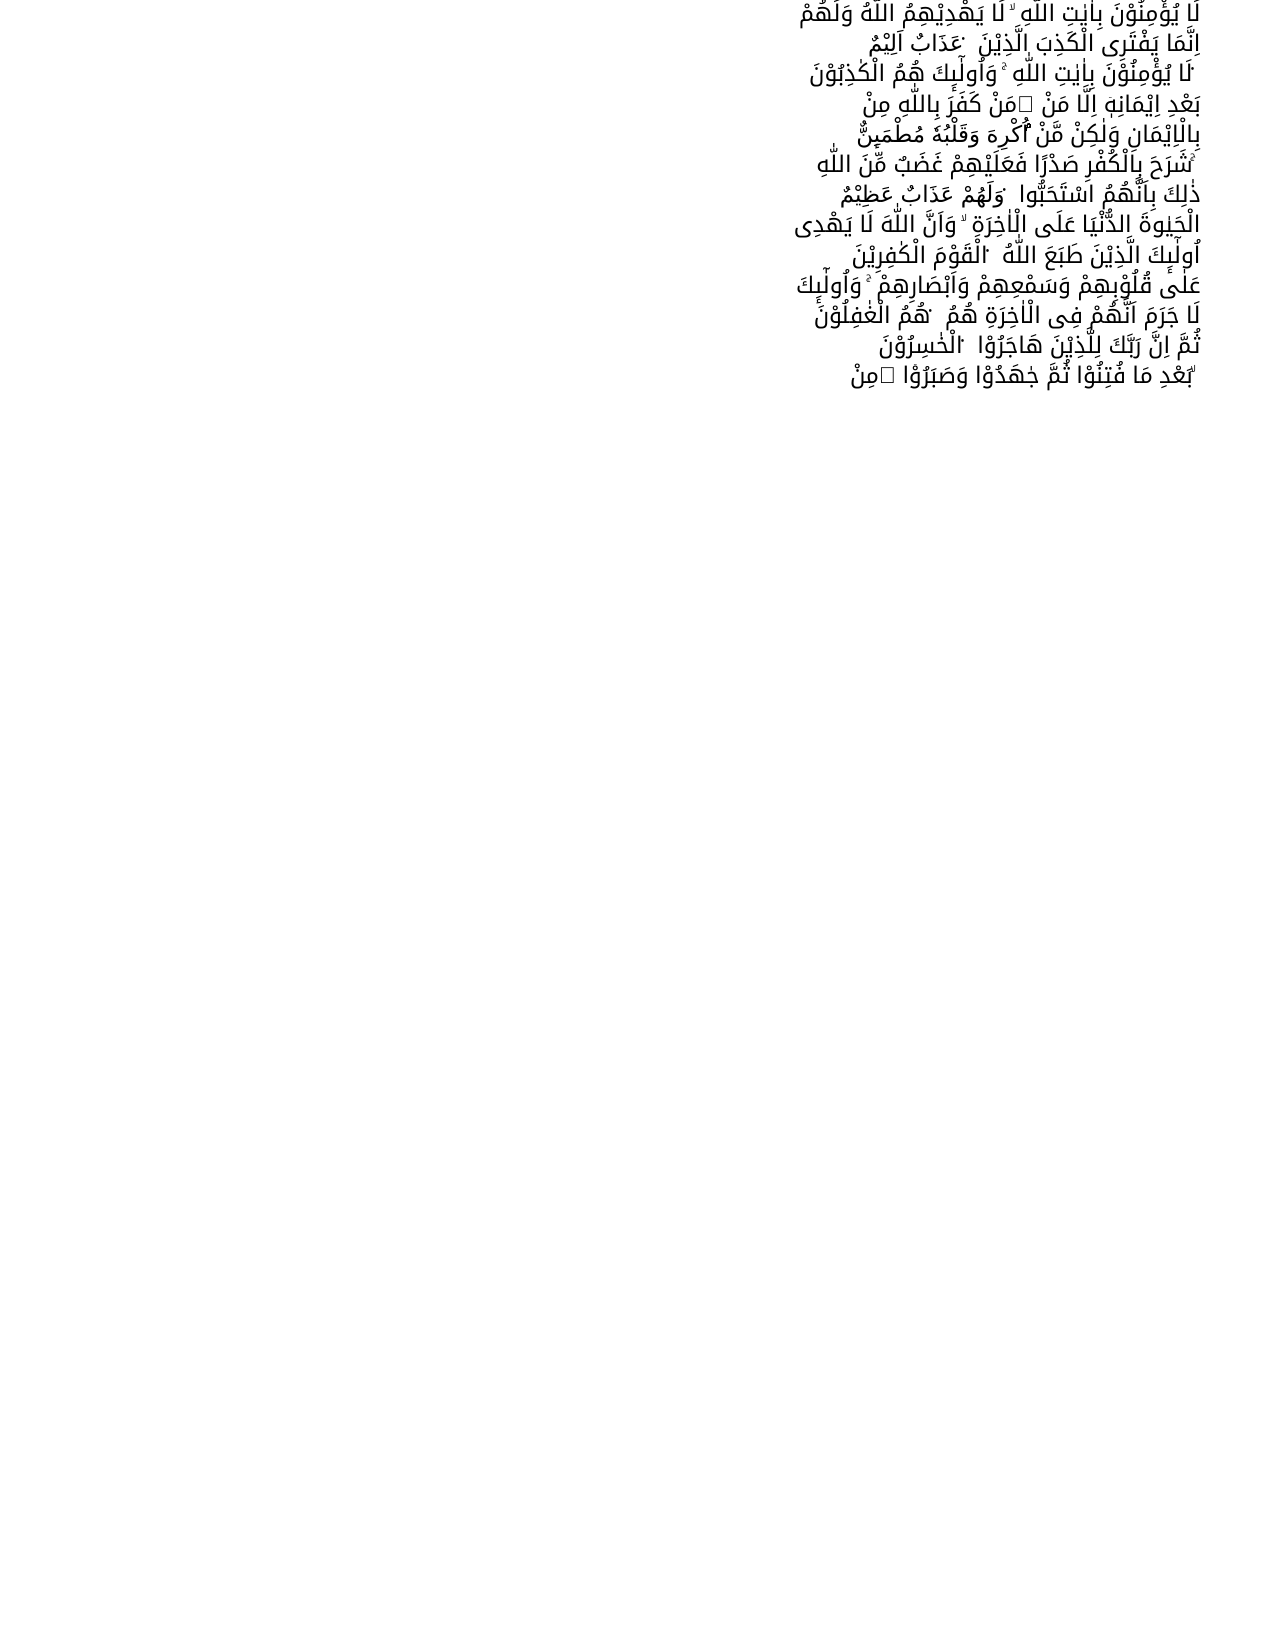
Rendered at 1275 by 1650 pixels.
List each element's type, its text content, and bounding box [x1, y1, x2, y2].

text عَلٰی قُلُوْبِهِمْ وَسَمْعِهِمْ وَاَبْصَارِهِمْ ۚ وَاُولٰٓىِٕكَ [75, 272, 1200, 298]
text لَا یُؤْمِنُوْنَ بِاٰیٰتِ اللّٰهِ ۚ وَاُولٰٓىِٕكَ هُمُ الْكٰذِبُوْنَ ۟ [75, 60, 1200, 87]
text عَذَابٌ اَلِیْمٌ ۟ اِنَّمَا یَفْتَرِی الْكَذِبَ الَّذِیْنَ [75, 30, 1200, 57]
text لَا یُؤْمِنُوْنَ بِاٰیٰتِ اللّٰهِ ۙ لَا یَهْدِیْهِمُ اللّٰهُ وَلَهُمْ [75, 0, 1200, 26]
text هُمُ الْغٰفِلُوْنَ ۟ لَا جَرَمَ اَنَّهُمْ فِی الْاٰخِرَةِ هُمُ [75, 302, 1200, 328]
text وَلَهُمْ عَذَابٌ عَظِیْمٌ ۟ ذٰلِكَ بِاَنَّهُمُ اسْتَحَبُّوا [75, 181, 1200, 208]
text الْقَوْمَ الْكٰفِرِیْنَ ۟ اُولٰٓىِٕكَ الَّذِیْنَ طَبَعَ اللّٰهُ [75, 242, 1200, 268]
text مِنْ بَعْدِ مَا فُتِنُوْا ثُمَّ جٰهَدُوْا وَصَبَرُوْۤا ۙ [75, 362, 1200, 389]
text الْخٰسِرُوْنَ ۟ ثُمَّ اِنَّ رَبَّكَ لِلَّذِیْنَ هَاجَرُوْا [75, 332, 1200, 359]
text الْحَیٰوةَ الدُّنْیَا عَلَی الْاٰخِرَةِ ۙ وَاَنَّ اللّٰهَ لَا یَهْدِی [75, 211, 1200, 238]
text شَرَحَ بِالْكُفْرِ صَدْرًا فَعَلَیْهِمْ غَضَبٌ مِّنَ اللّٰهِ ۚ [75, 151, 1200, 177]
text اُكْرِهَ وَقَلْبُهٗ مُطْمَىِٕنٌّۢ بِالْاِیْمَانِ وَلٰكِنْ مَّنْ [75, 121, 1200, 147]
text مَنْ كَفَرَ بِاللّٰهِ مِنْ بَعْدِ اِیْمَانِهٖۤ اِلَّا مَنْ [75, 91, 1200, 117]
